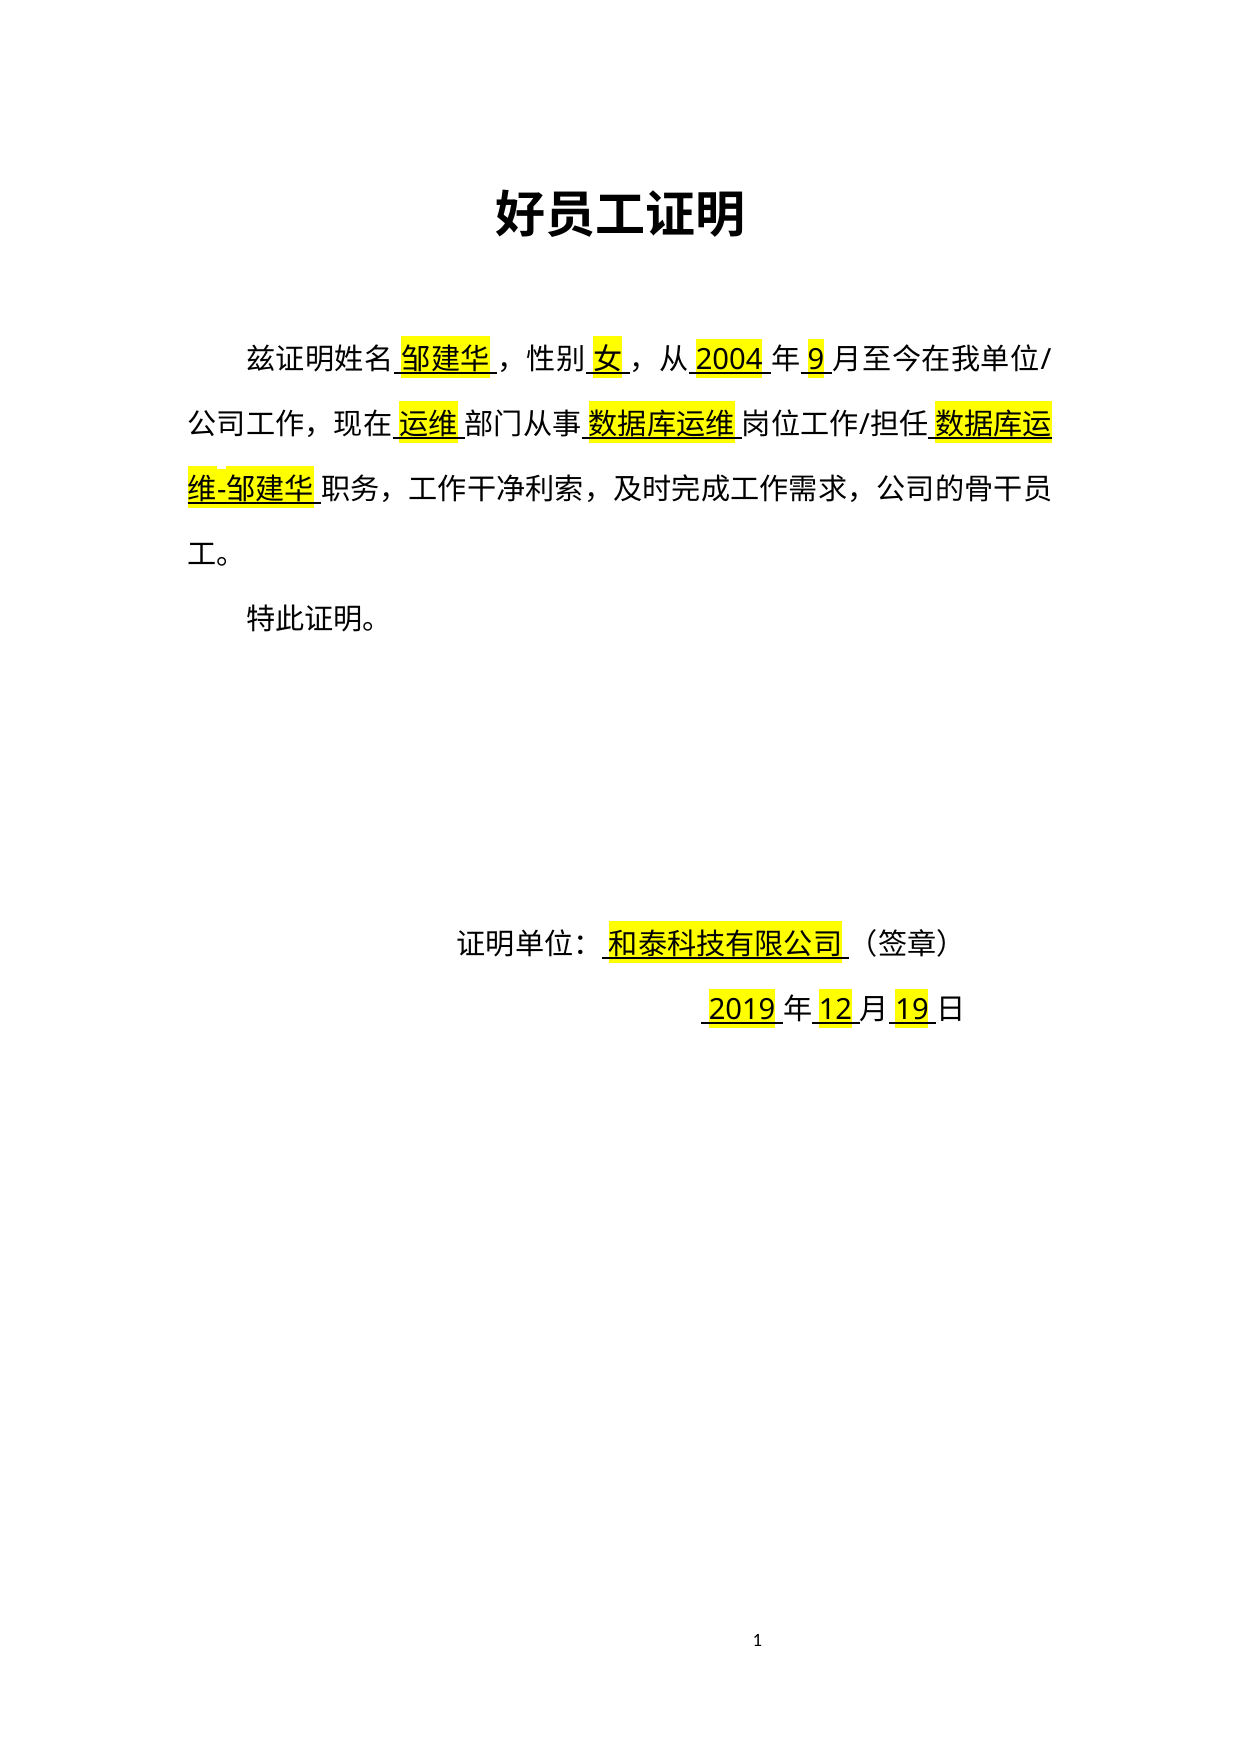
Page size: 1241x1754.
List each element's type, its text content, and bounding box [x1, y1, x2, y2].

text 兹证明姓名 邹建华 ，性别 女 ，从 2004 年 9 月至今在我单位/公司工作，现在 运维 部门从事 数据库运维 岗位工作/担任 数据库运维-邹建华 职务，工作干净利索，及时完成工作需求，公司的骨干员工。 [187, 324, 1053, 584]
text 特此证明。 [187, 584, 1053, 649]
text 2019 年 12 月 19 日 [187, 974, 965, 1039]
text 好员工证明 [187, 162, 1053, 259]
text 证明单位： 和泰科技有限公司 （签章） [187, 909, 965, 974]
